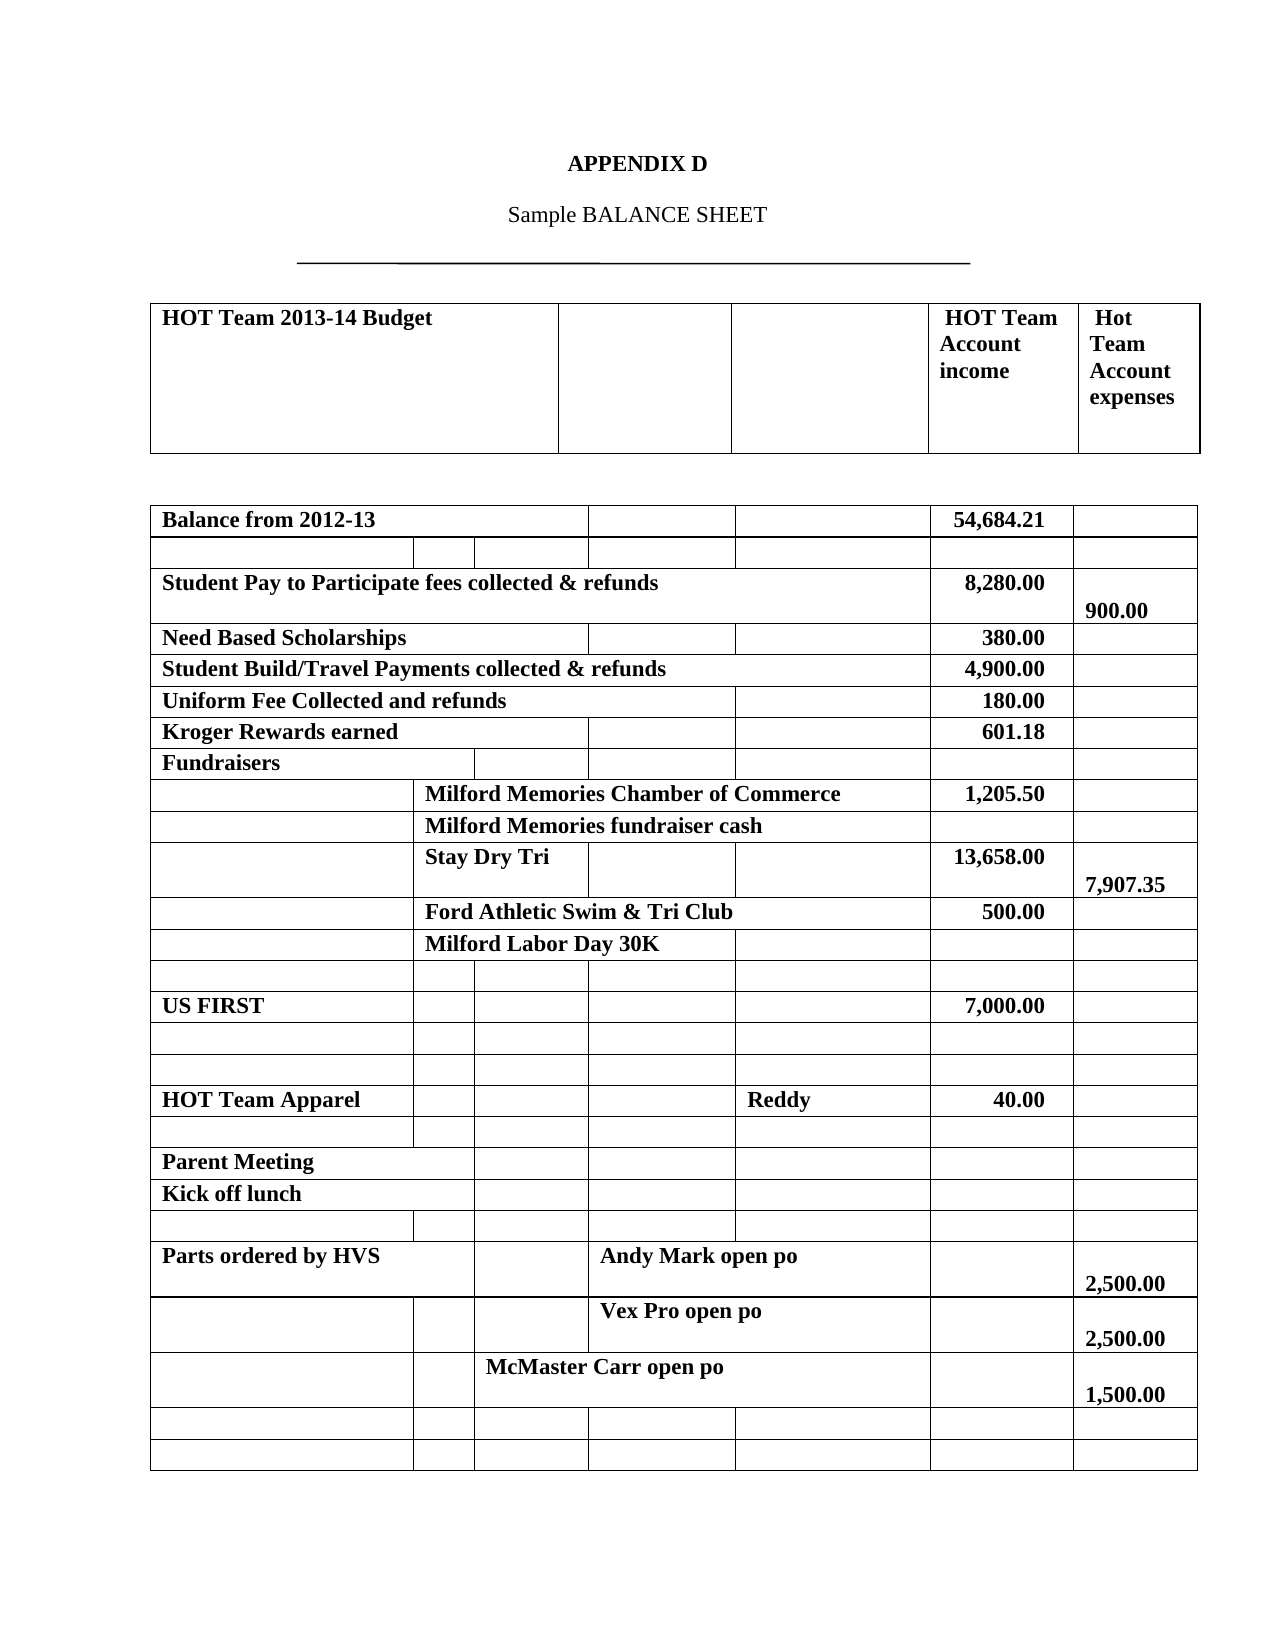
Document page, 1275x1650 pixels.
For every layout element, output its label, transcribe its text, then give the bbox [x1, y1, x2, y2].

table_header [589, 506, 735, 536]
table_cell [1074, 1055, 1197, 1085]
table_cell [475, 1408, 588, 1438]
table_cell [589, 1055, 735, 1085]
text APPENDIX D [150, 150, 1125, 176]
table_cell [589, 538, 735, 568]
table_cell [1074, 624, 1197, 654]
table_cell [1074, 812, 1197, 842]
table_cell [475, 1180, 588, 1210]
table_cell [589, 624, 735, 654]
table_cell 7,000.00 [931, 992, 1073, 1022]
table_cell [931, 1353, 1073, 1407]
table_cell Student Build/Travel Payments collected & refunds [151, 655, 930, 686]
table_cell [1074, 1440, 1197, 1470]
table_cell Ford Athletic Swim & Tri Club [414, 898, 930, 928]
table_cell 2,500.00 [1074, 1298, 1197, 1352]
table_cell [151, 1408, 413, 1438]
table_cell 1,205.50 [931, 780, 1073, 811]
table_cell [589, 992, 735, 1022]
table_cell [151, 1023, 413, 1053]
table_cell [414, 961, 474, 991]
table_cell [151, 1211, 413, 1241]
table_cell [475, 961, 588, 991]
table_cell [475, 1211, 588, 1241]
table_cell 13,658.00 [931, 843, 1073, 897]
table_cell [475, 1242, 588, 1296]
table_cell [1074, 1180, 1197, 1210]
table_cell 4,900.00 [931, 655, 1073, 686]
table_cell US FIRST [151, 992, 413, 1022]
table_cell [589, 1211, 735, 1241]
table_header Hot Team Account expenses [1079, 304, 1199, 453]
table_cell [589, 1408, 735, 1438]
table_cell [414, 1211, 474, 1241]
table_header [559, 304, 731, 453]
table_cell [1074, 749, 1197, 779]
table_cell [475, 992, 588, 1022]
table_cell [1074, 718, 1197, 748]
table_cell Milford Labor Day 30K [414, 930, 735, 960]
table_cell Kick off lunch [151, 1180, 474, 1210]
table_cell [414, 1023, 474, 1053]
table_header [736, 506, 930, 536]
table_cell [1074, 687, 1197, 717]
table_cell 1,500.00 [1074, 1353, 1197, 1407]
table_cell [1074, 655, 1197, 686]
table_cell [736, 538, 930, 568]
table_cell [736, 1023, 930, 1053]
table_cell [736, 961, 930, 991]
table_cell [589, 1180, 735, 1210]
table_cell Student Pay to Participate fees collected & refunds [151, 569, 930, 623]
table_cell [931, 1055, 1073, 1085]
table_cell Need Based Scholarships [151, 624, 588, 654]
table_cell HOT Team Apparel [151, 1086, 413, 1116]
table_cell [414, 992, 474, 1022]
table_cell [589, 1440, 735, 1470]
table_cell [151, 1055, 413, 1085]
table_cell [414, 1353, 474, 1407]
table_cell [414, 1086, 474, 1116]
table_cell [1074, 1023, 1197, 1053]
table_cell [475, 749, 588, 779]
table_cell [736, 687, 930, 717]
table_cell 8,280.00 [931, 569, 1073, 623]
table_cell [1074, 1117, 1197, 1147]
table_cell [736, 1055, 930, 1085]
table_cell [931, 1211, 1073, 1241]
table_cell Andy Mark open po [589, 1242, 930, 1296]
table_cell [736, 1408, 930, 1438]
table_cell [736, 749, 930, 779]
table_cell [736, 1117, 930, 1147]
table_cell Uniform Fee Collected and refunds [151, 687, 735, 717]
table_cell [736, 992, 930, 1022]
table_cell [931, 1117, 1073, 1147]
table_cell [1074, 961, 1197, 991]
table_cell [589, 1023, 735, 1053]
table_cell [475, 538, 588, 568]
table_cell Parts ordered by HVS [151, 1242, 474, 1296]
table_cell [151, 930, 413, 960]
table_cell Reddy [736, 1086, 930, 1116]
table_cell [1074, 992, 1197, 1022]
table_cell [475, 1440, 588, 1470]
table_cell Milford Memories Chamber of Commerce [414, 780, 930, 811]
table_cell Parent Meeting [151, 1148, 474, 1178]
table_cell [151, 1298, 413, 1352]
table_cell [589, 843, 735, 897]
table_cell [151, 843, 413, 897]
table_cell [931, 1023, 1073, 1053]
table_cell [151, 1440, 413, 1470]
table_cell [931, 749, 1073, 779]
table_cell [1074, 1408, 1197, 1438]
table_cell 40.00 [931, 1086, 1073, 1116]
table_cell [151, 898, 413, 928]
table_cell [414, 538, 474, 568]
table_cell [736, 1211, 930, 1241]
table_cell [414, 1298, 474, 1352]
table_cell [1074, 1086, 1197, 1116]
table_cell [589, 1117, 735, 1147]
text Sample BALANCE SHEET [150, 201, 1125, 227]
table_header HOT Team 2013-14 Budget [151, 304, 558, 453]
table_cell [414, 1408, 474, 1438]
table_cell McMaster Carr open po [475, 1353, 930, 1407]
table_cell [151, 961, 413, 991]
table_cell [414, 1440, 474, 1470]
table_cell Vex Pro open po [589, 1298, 930, 1352]
table_cell 500.00 [931, 898, 1073, 928]
table_cell [414, 1055, 474, 1085]
table_header Balance from 2012-13 [151, 506, 588, 536]
table_cell [931, 1180, 1073, 1210]
table_cell [736, 1180, 930, 1210]
table_cell 180.00 [931, 687, 1073, 717]
table_cell [1074, 1211, 1197, 1241]
table_cell [736, 843, 930, 897]
table_cell 7,907.35 [1074, 843, 1197, 897]
table_cell [931, 1148, 1073, 1178]
table_cell Stay Dry Tri [414, 843, 588, 897]
table_cell 601.18 [931, 718, 1073, 748]
table_cell [1074, 780, 1197, 811]
table_cell [589, 1148, 735, 1178]
table_cell 380.00 [931, 624, 1073, 654]
table_cell [475, 1086, 588, 1116]
table_cell [1074, 898, 1197, 928]
table_cell 900.00 [1074, 569, 1197, 623]
table_cell [589, 749, 735, 779]
table_cell [151, 1353, 413, 1407]
table_cell [151, 812, 413, 842]
table_cell [475, 1117, 588, 1147]
table_cell [931, 1408, 1073, 1438]
table_header HOT Team Account income [929, 304, 1078, 453]
table_cell [931, 961, 1073, 991]
table_cell [931, 538, 1073, 568]
table_cell [475, 1055, 588, 1085]
table_cell Kroger Rewards earned [151, 718, 588, 748]
table_cell [931, 812, 1073, 842]
table_cell [931, 930, 1073, 960]
table_cell [1074, 1148, 1197, 1178]
table_cell [151, 538, 413, 568]
table_cell [931, 1440, 1073, 1470]
table_cell [1074, 538, 1197, 568]
table_cell [589, 1086, 735, 1116]
table_cell [589, 718, 735, 748]
table_cell Fundraisers [151, 749, 474, 779]
table_cell [151, 780, 413, 811]
table_cell 2,500.00 [1074, 1242, 1197, 1296]
table_cell [736, 1440, 930, 1470]
table_cell [1074, 930, 1197, 960]
table_cell [736, 930, 930, 960]
table_cell [475, 1148, 588, 1178]
table_cell [931, 1242, 1073, 1296]
table_cell [931, 1298, 1073, 1352]
table_cell [414, 1117, 474, 1147]
table_header 54,684.21 [931, 506, 1073, 536]
table_cell [475, 1023, 588, 1053]
table_cell [736, 624, 930, 654]
table_header [732, 304, 928, 453]
table_cell Milford Memories fundraiser cash [414, 812, 930, 842]
table_cell [736, 1148, 930, 1178]
table_header [1074, 506, 1197, 536]
table_cell [736, 718, 930, 748]
table_cell [151, 1117, 413, 1147]
table_cell [475, 1298, 588, 1352]
table_cell [589, 961, 735, 991]
